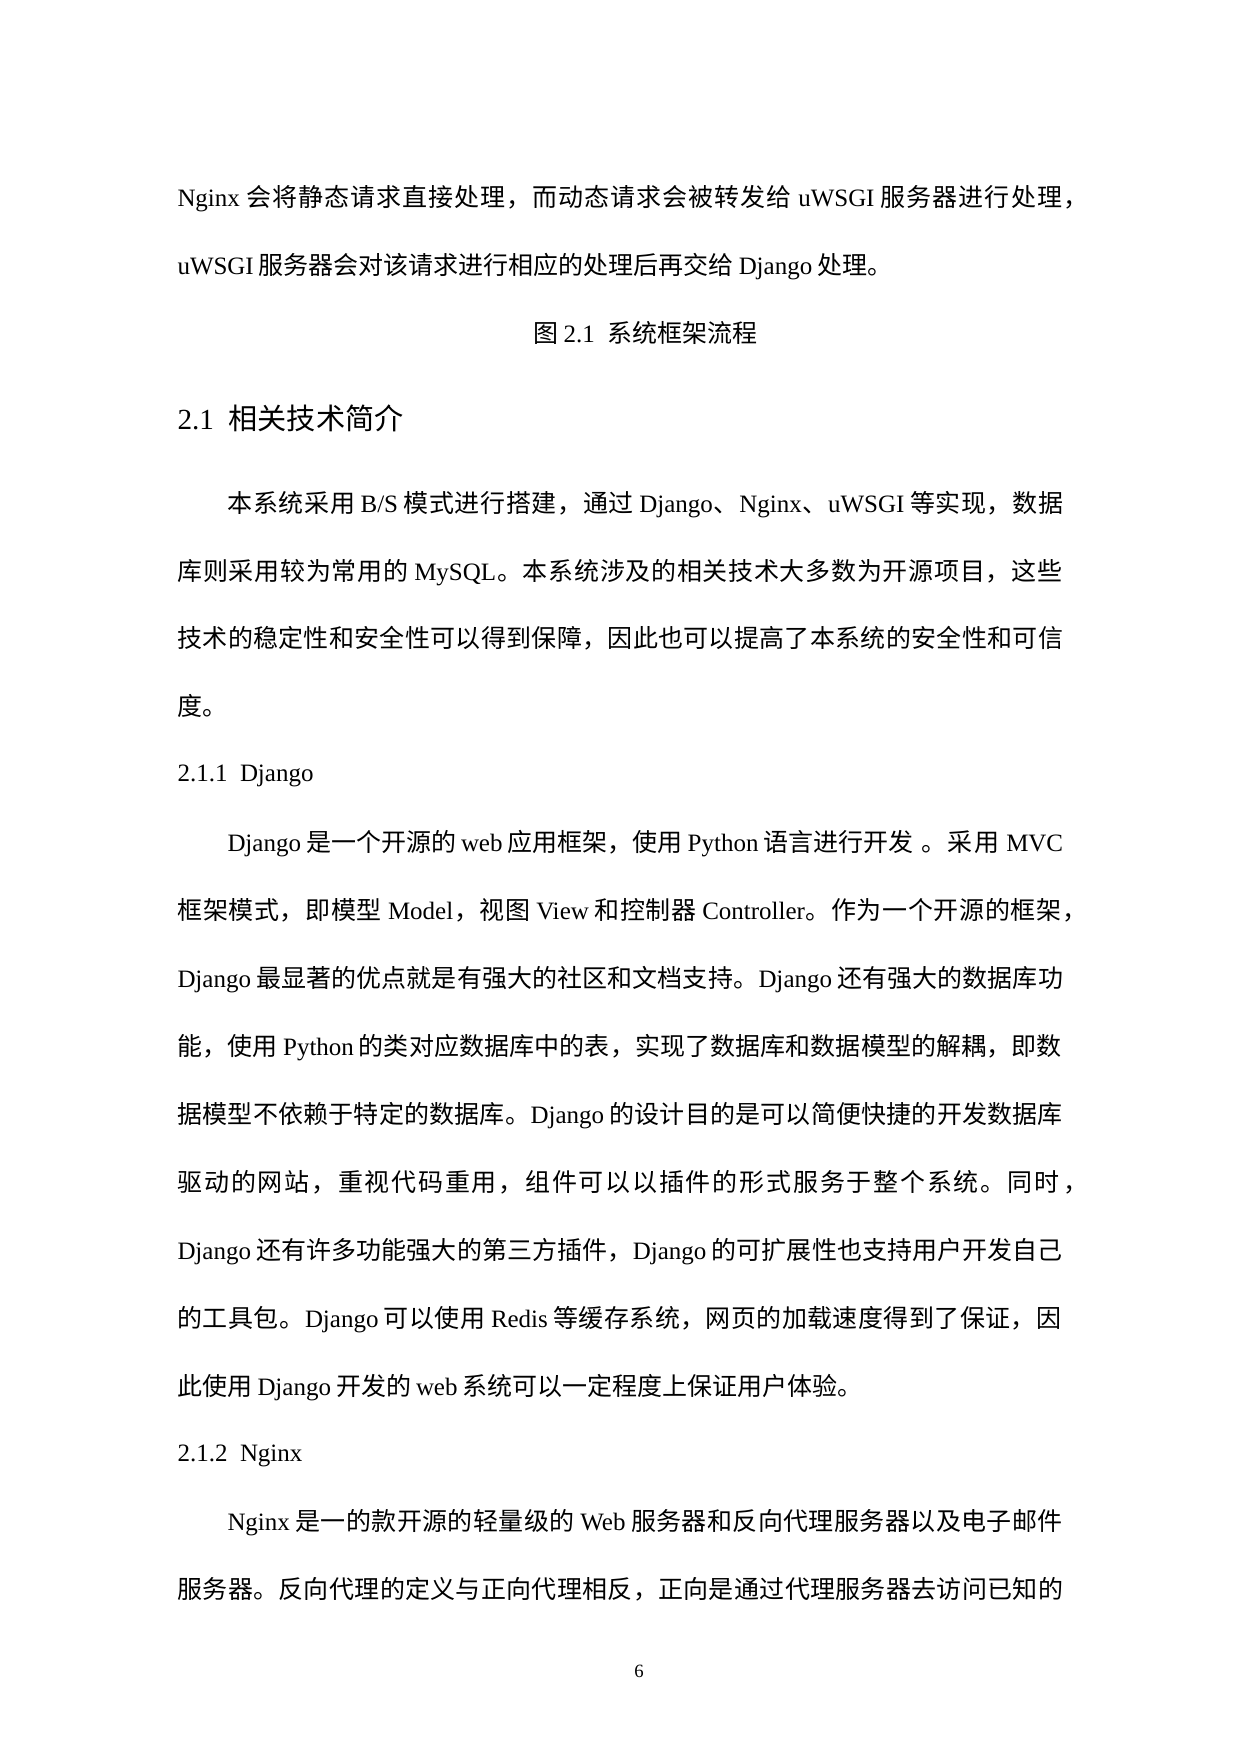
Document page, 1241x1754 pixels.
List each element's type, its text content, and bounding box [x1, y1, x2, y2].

subtitle Django [177, 756, 1063, 790]
text 图2.1 系统框架流程 [177, 297, 1063, 365]
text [177, 162, 1063, 297]
subtitle Nginx [177, 1435, 1063, 1469]
subtitle 相关技术简介 [177, 382, 1063, 450]
text Django是一个开源的web应用框架，使用Python语言进行开发 。采用MVC框架模式，即模型Model，视图View和控制器Controller。作为一个开源的框架，Django最显著的优点就是有强大的社区和文档支持。Django还有强大的数据库功能，使用Python的类对应数据库中的表，实现了数据库和数据模型的解耦，即数据模型不依赖于特定的数据库。Django的设计目的是可以简便快捷的开发数据库驱动的网站，重视代码重用，组件可以以插件的形式服务于整个系统。同时，Django还有许多功能强大的第三方插件，Django的可扩展性也支持用户开发自己的工具包。Django可以使用Redis等缓存系统，网页的加载速度得到了保证，因此使用Django开发的web系统可以一定程度上保证用户体验。 [177, 807, 1063, 1418]
text 本系统采用B/S模式进行搭建，通过Django、Nginx、uWSGI等实现，数据库则采用较为常用的MySQL。本系统涉及的相关技术大多数为开源项目，这些技术的稳定性和安全性可以得到保障，因此也可以提高了本系统的安全性和可信度。 [177, 467, 1063, 739]
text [177, 1486, 1063, 1622]
